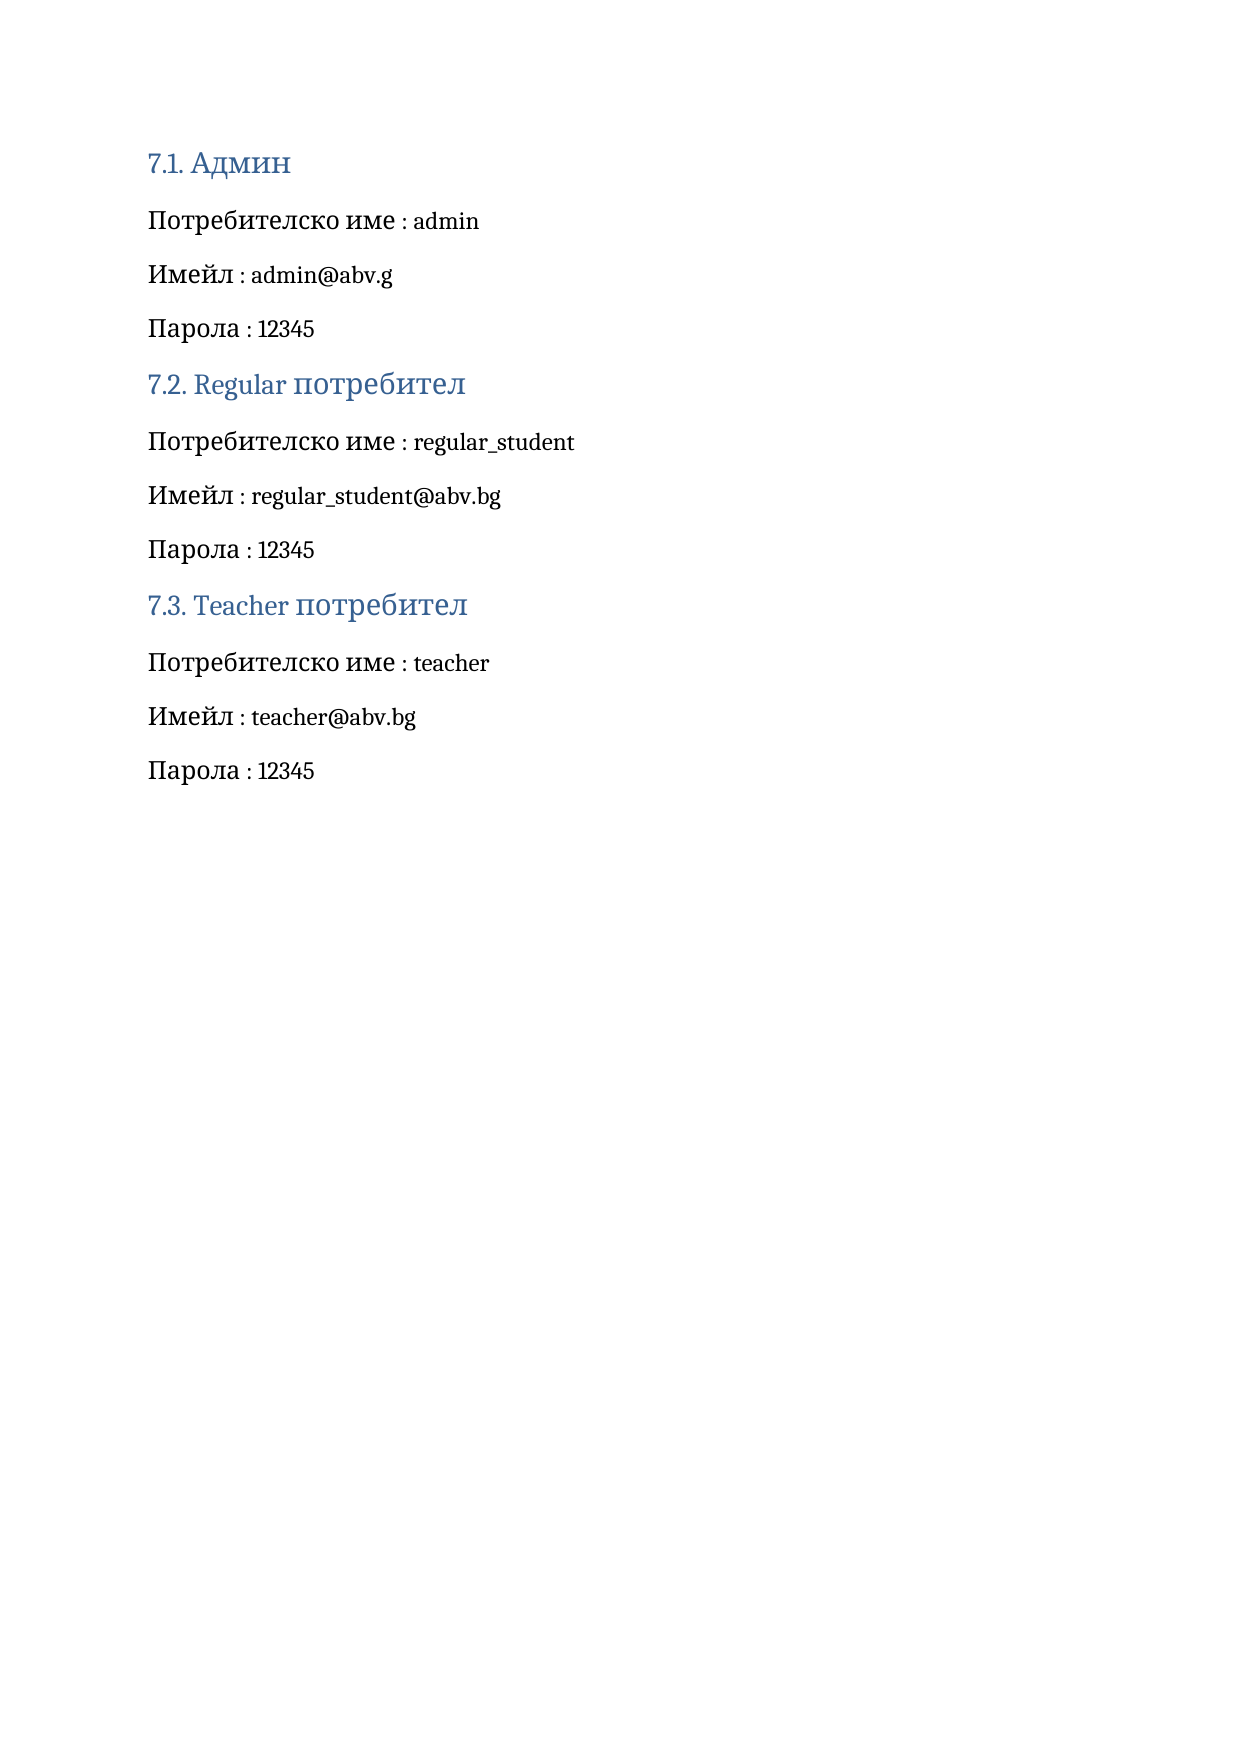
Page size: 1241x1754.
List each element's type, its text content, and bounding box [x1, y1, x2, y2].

text Потребителско име : regular_student [148, 428, 1093, 457]
text Имейл : admin@abv.g [148, 261, 1093, 289]
text Имейл : teacher@abv.bg [148, 703, 1093, 731]
text 7.3. Teacher потребител [148, 589, 1093, 623]
text Парола : 12345 [148, 536, 1093, 564]
text Имейл : regular_student@abv.bg [148, 482, 1093, 511]
text 7.1. Админ [148, 148, 1093, 181]
text 7.2. Regular потребител [148, 368, 1093, 402]
text Потребителско име : teacher [148, 649, 1093, 678]
text Парола : 12345 [148, 315, 1093, 343]
text Парола : 12345 [148, 757, 1093, 785]
text Потребителско име : admin [148, 207, 1093, 236]
